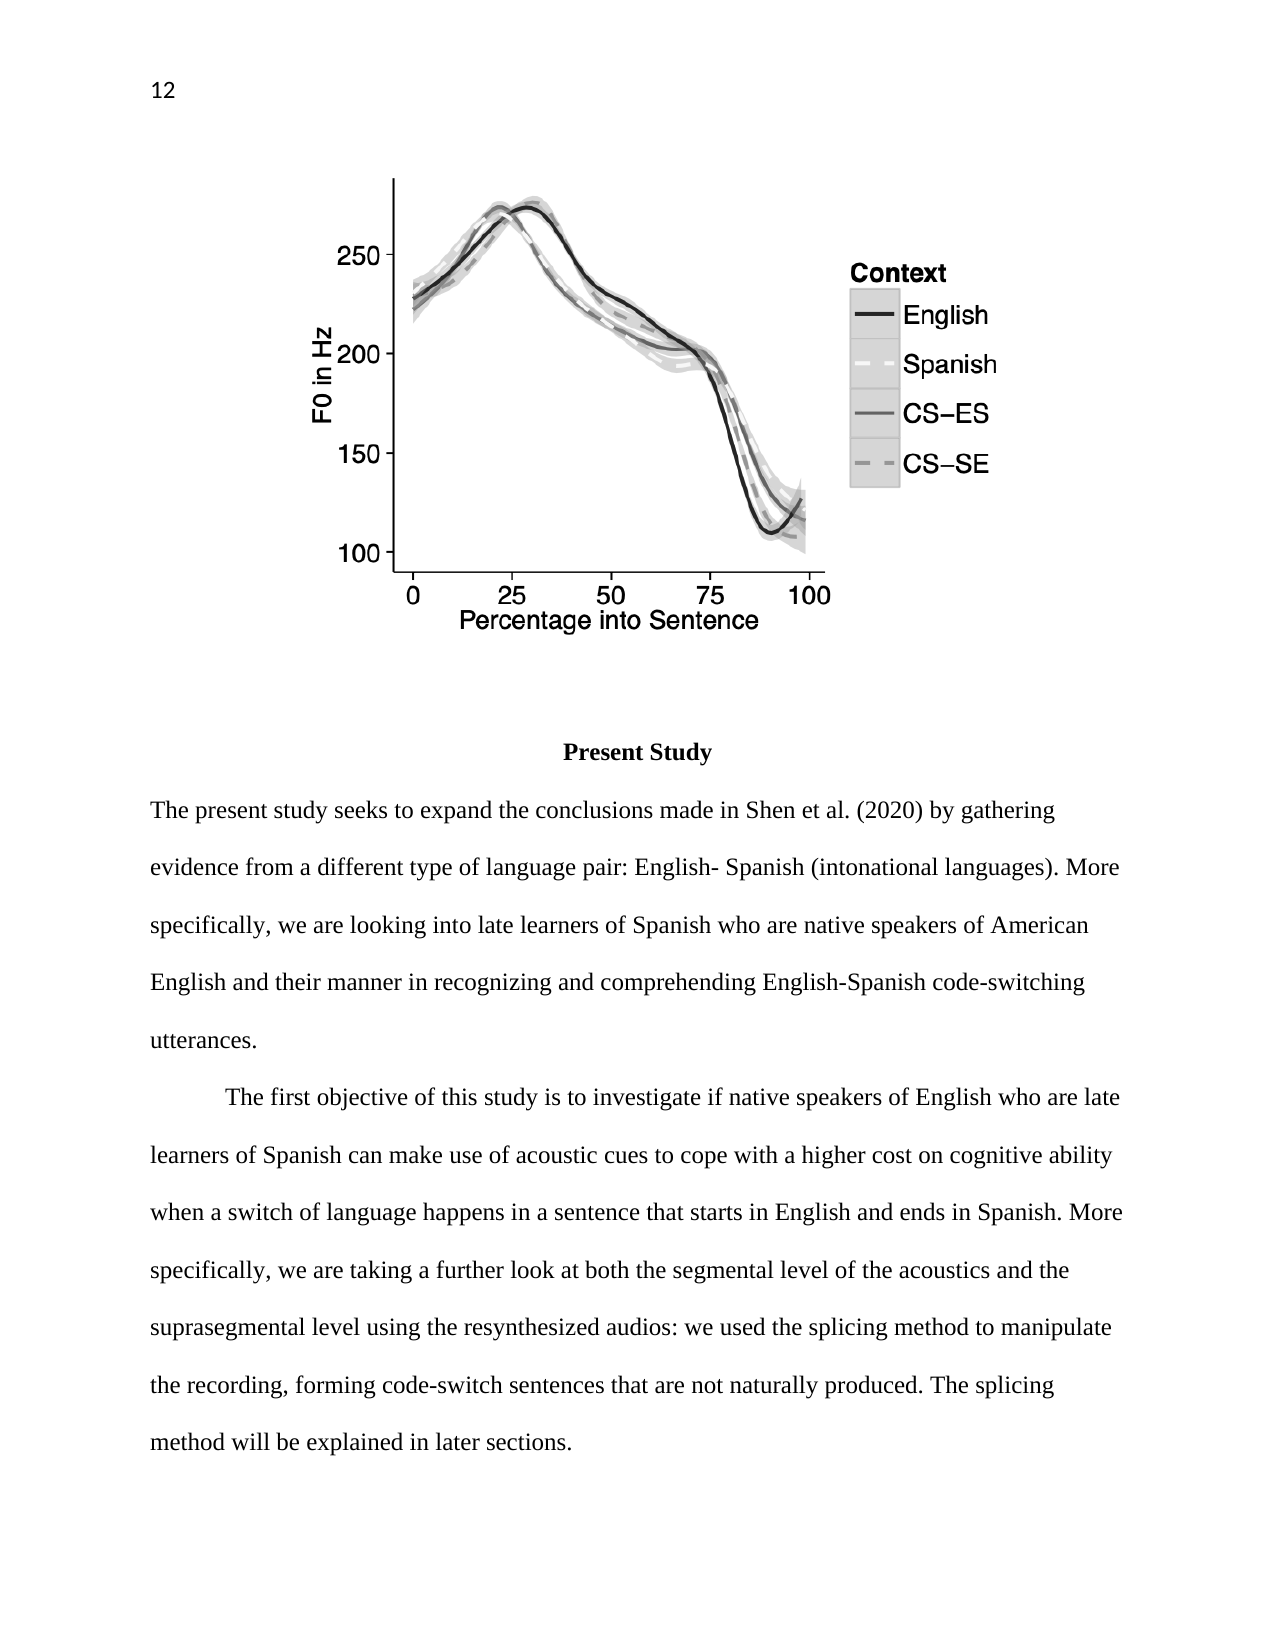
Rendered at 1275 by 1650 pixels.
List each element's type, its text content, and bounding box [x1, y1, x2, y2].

picture [255, 150, 1026, 666]
text The present study seeks to expand the conclusions made in Shen et al. (2020) by gathering evidence from a different type of language pair: English- Spanish (intonational languages). More specifically, we are looking into late learners of Spanish who are native speakers of American English and their manner in recognizing and comprehending English-Spanish code-switching utterances. [150, 795, 1125, 1053]
text Present Study [150, 737, 1125, 766]
text The first objective of this study is to investigate if native speakers of English who are late learners of Spanish can make use of acoustic cues to cope with a higher cost on cognitive ability when a switch of language happens in a sentence that starts in English and ends in Spanish. More specifically, we are taking a further look at both the segmental level of the acoustics and the suprasegmental level using the resynthesized audios: we used the splicing method to manipulate the recording, forming code-switch sentences that are not naturally produced. The splicing method will be explained in later sections. [150, 1082, 1125, 1456]
